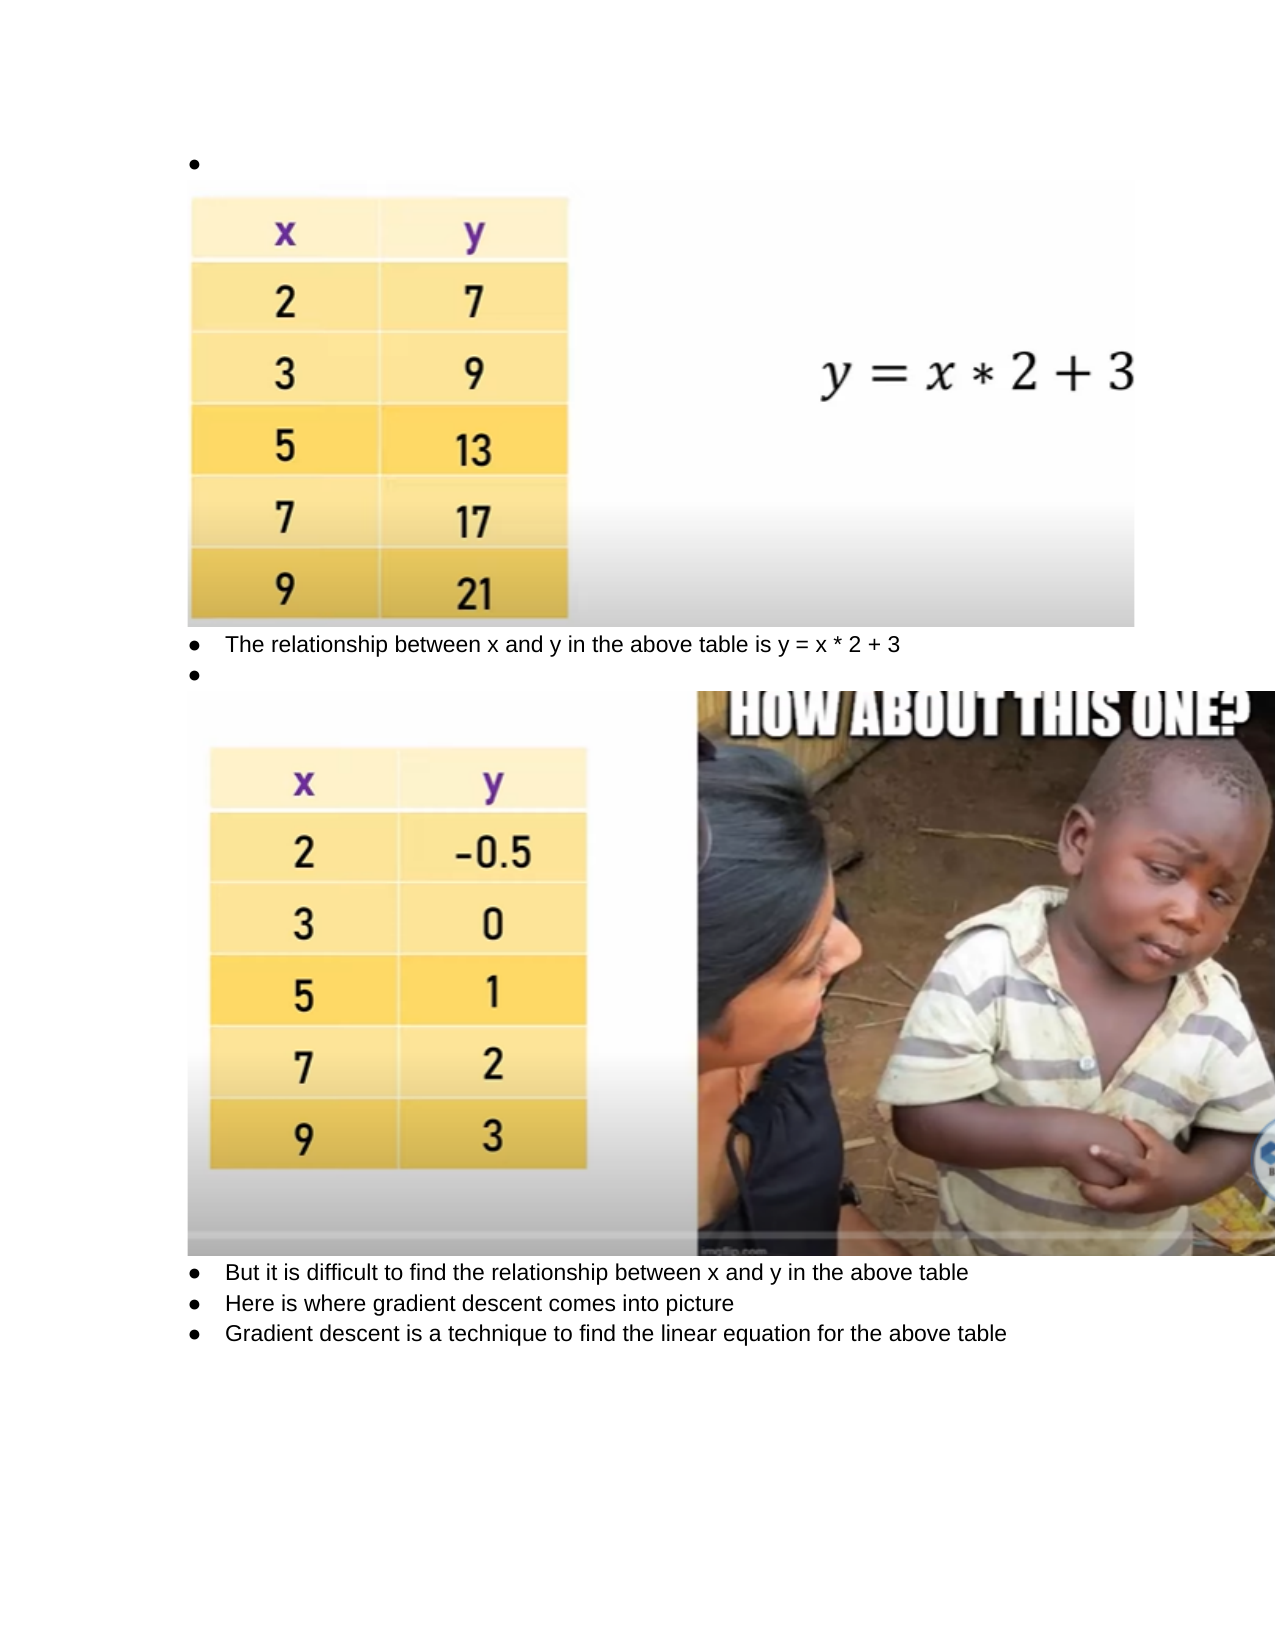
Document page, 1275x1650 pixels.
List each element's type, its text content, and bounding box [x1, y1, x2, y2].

list Here is where gradient descent comes into picture [187, 1289, 1125, 1316]
list But it is difficult to find the relationship between x and y in the above table [187, 1259, 1125, 1286]
list The relationship between x and y in the above table is y = x * 2 + 3 [187, 631, 1125, 657]
list Gradient descent is a technique to find the linear equation for the above table [187, 1320, 1125, 1346]
picture [187, 180, 1135, 627]
picture [187, 691, 1275, 1256]
